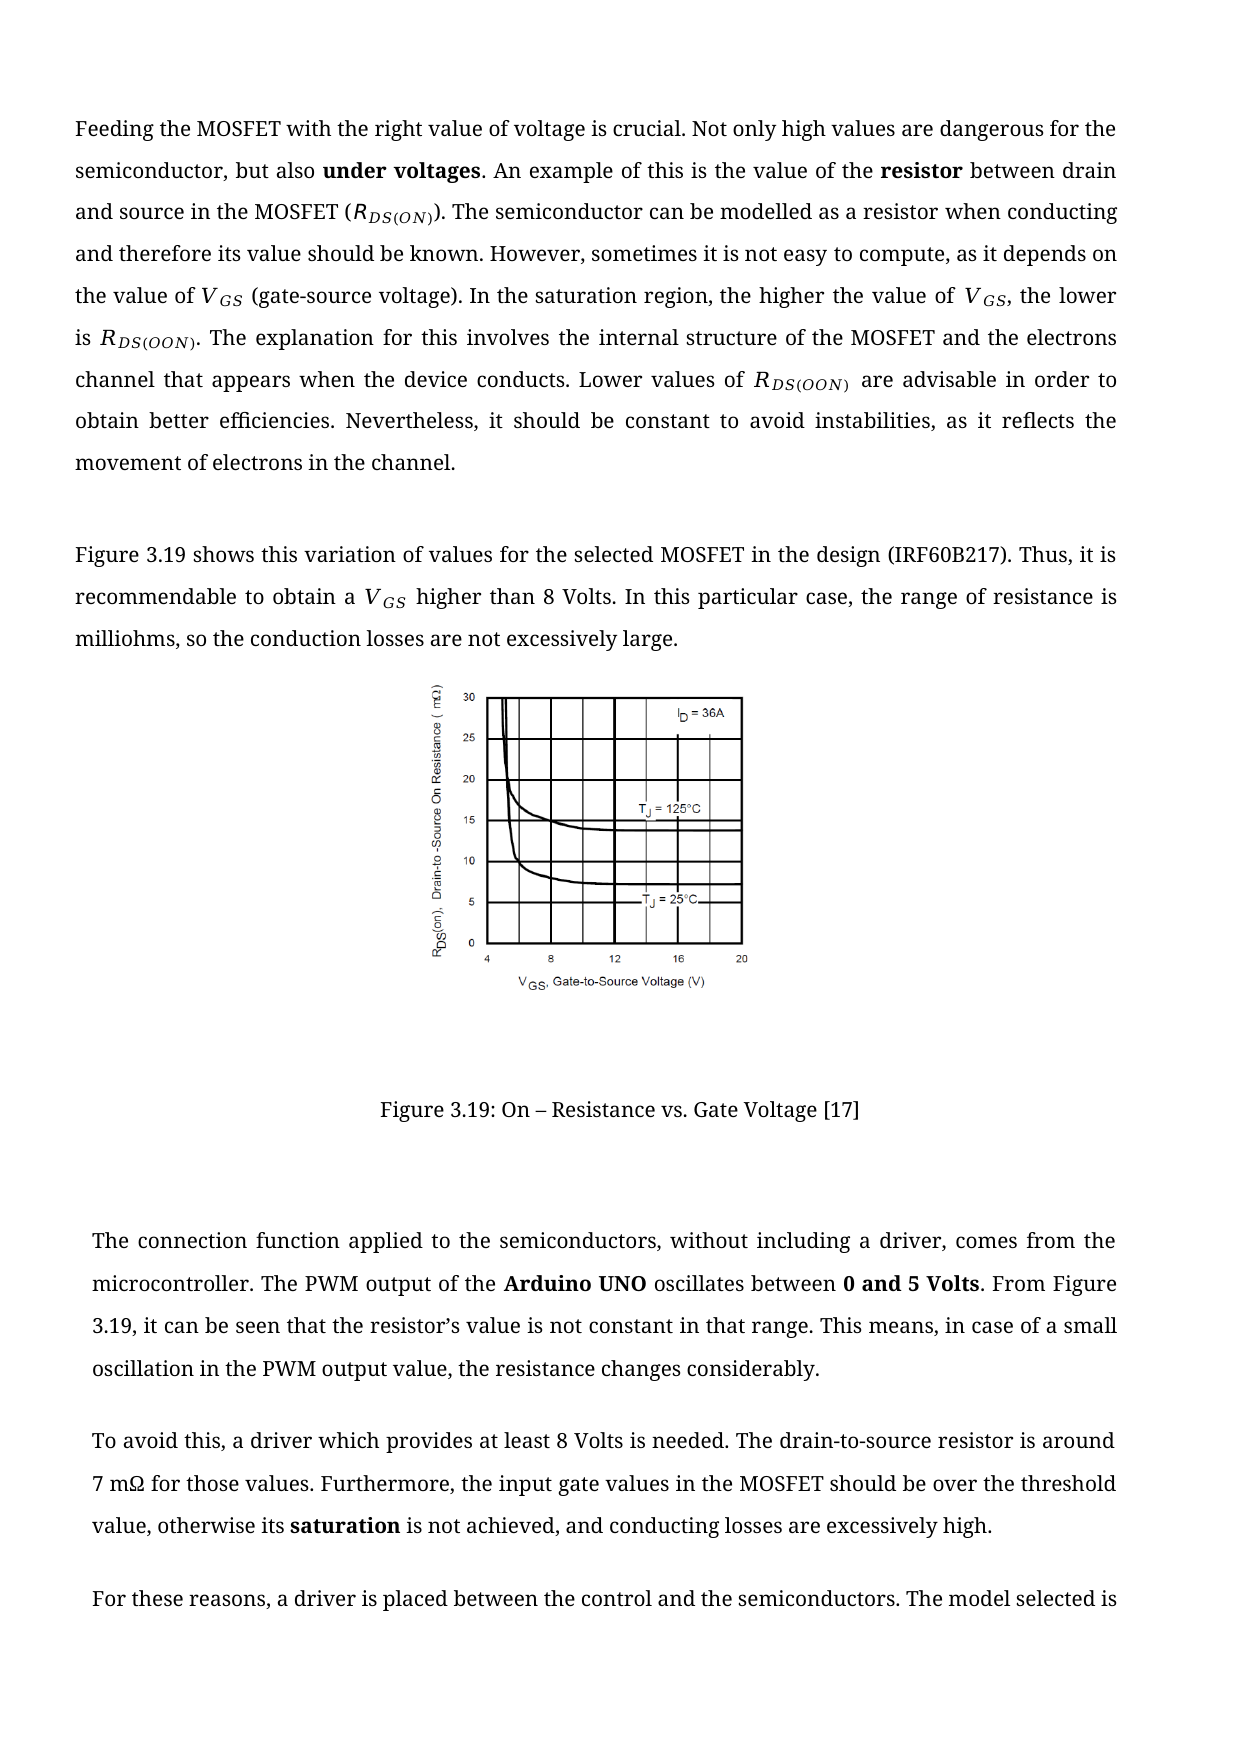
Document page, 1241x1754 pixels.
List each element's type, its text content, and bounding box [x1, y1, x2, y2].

text Feeding the MOSFET with the right value of voltage is crucial. Not only high values are dangerous for the semiconductor, but also under voltages. An example of this is the value of the resistor between drain and source in the MOSFET (𝘙𝐷𝑆(𝑂𝑁)). The semiconductor can be modelled as a resistor when conducting and therefore its value should be known. However, sometimes it is not easy to compute, as it depends on the value of 𝑉𝐺𝑆 (gate-source voltage). In the saturation region, the higher the value of 𝑉𝐺𝑆, the lower is 𝑅𝐷𝑆(𝑂𝑂𝑁). The explanation for this involves the internal structure of the MOSFET and the electrons channel that appears when the device conducts. Lower values of 𝑅𝐷𝑆(𝑂𝑂𝑁) are advisable in order to obtain better efficiencies. Nevertheless, it should be constant to avoid instabilities, as it reflects the movement of electrons in the channel. [75, 114, 1118, 477]
picture [430, 685, 748, 990]
text Figure 3.19: On – Resistance vs. Gate Voltage [17] [75, 1095, 1165, 1124]
text The connection function applied to the semiconductors, without including a driver, comes from the microcontroller. The PWM output of the Arduino UNO oscillates between 0 and 5 Volts. From Figure 3.19, it can be seen that the resistor’s value is not constant in that range. This means, in case of a small oscillation in the PWM output value, the resistance changes considerably. [92, 1226, 1117, 1382]
text Figure 3.19 shows this variation of values for the selected MOSFET in the design (IRF60B217). Thus, it is recommendable to obtain a 𝑉𝐺𝑆 higher than 8 Volts. In this particular case, the range of resistance is milliohms, so the conduction losses are not excessively large. [75, 541, 1118, 652]
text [92, 1584, 1117, 1612]
text To avoid this, a driver which provides at least 8 Volts is needed. The drain-to-source resistor is around 7 mΩ for those values. Furthermore, the input gate values in the MOSFET should be over the threshold value, otherwise its saturation is not achieved, and conducting losses are excessively high. [92, 1426, 1117, 1540]
